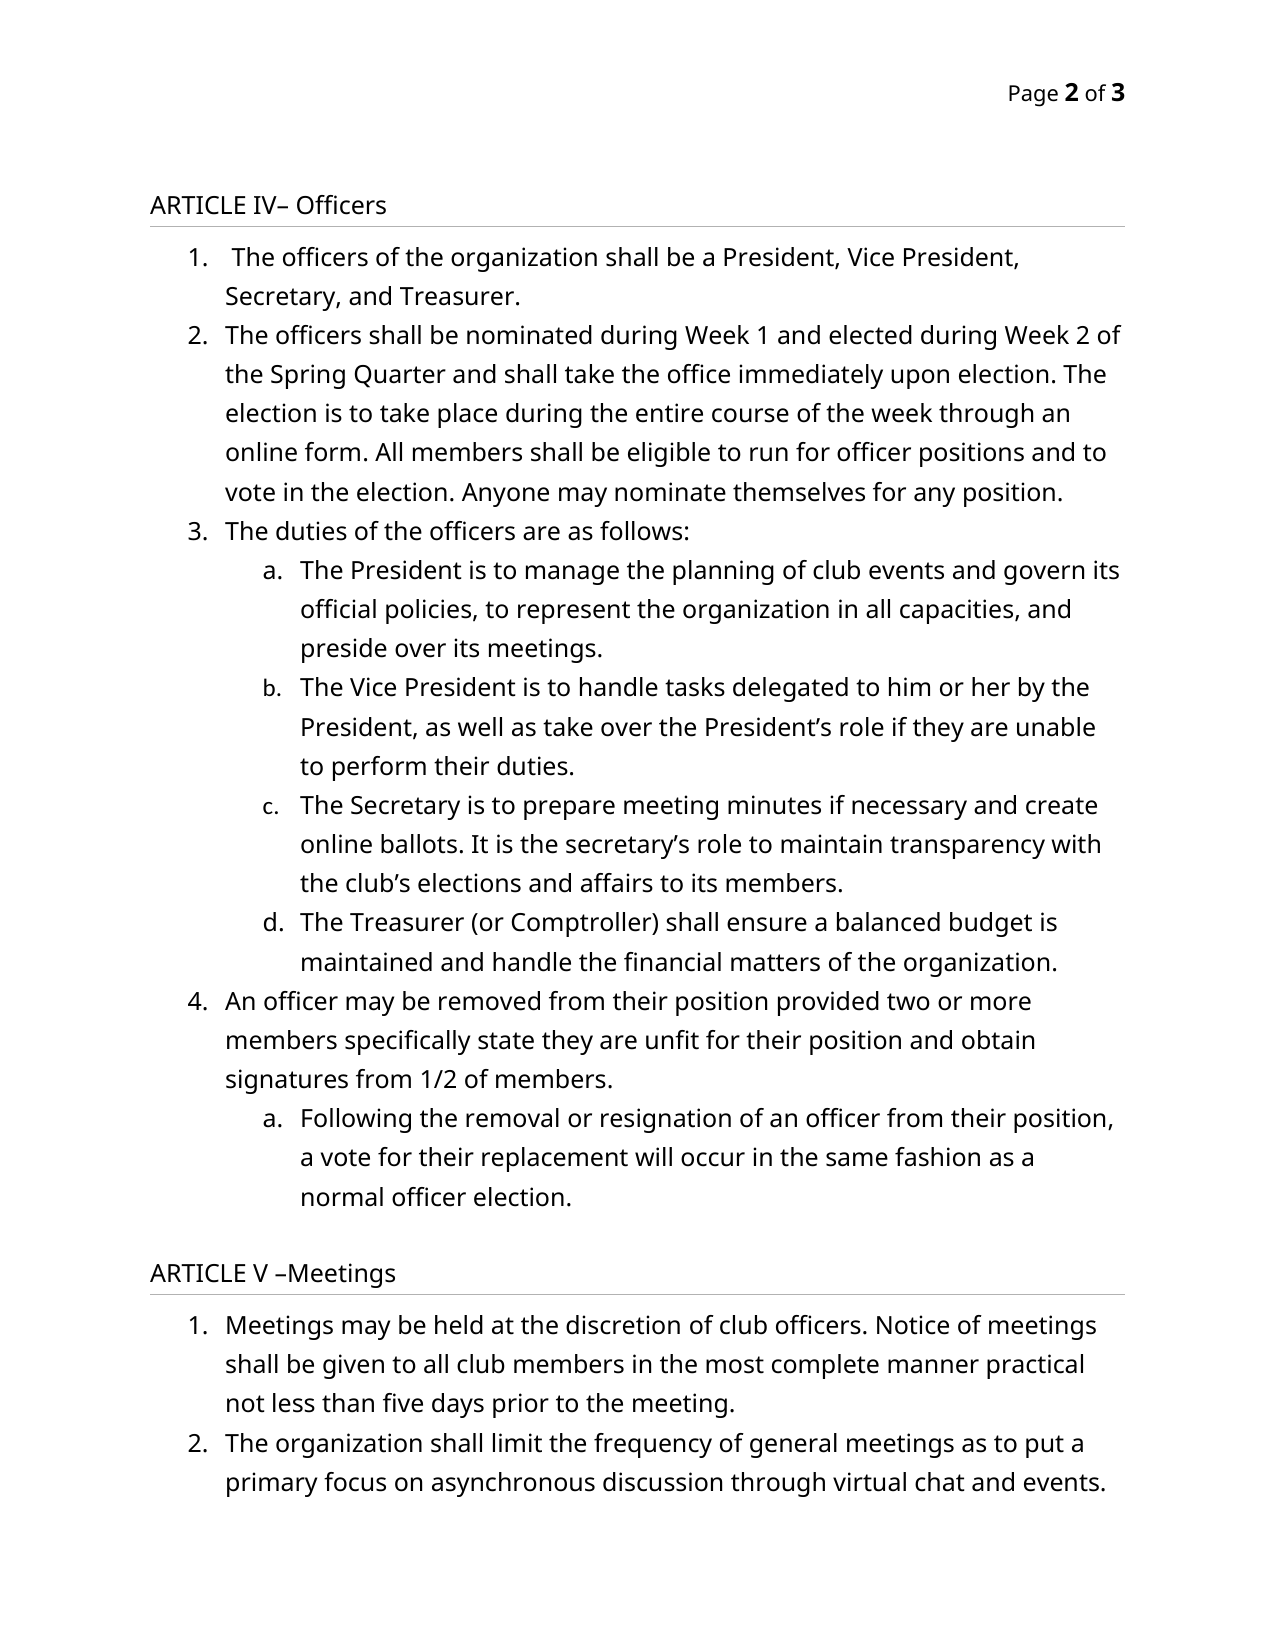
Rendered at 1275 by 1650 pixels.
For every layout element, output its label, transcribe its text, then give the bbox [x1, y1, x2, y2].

list The officers of the organization shall be a President, Vice President, Secretary, and Treasurer. [187, 239, 1125, 312]
list The duties of the officers are as follows: [187, 513, 1125, 547]
list Following the removal or resignation of an officer from their position, a vote for their replacement will occur in the same fashion as a normal officer election. [262, 1101, 1125, 1213]
list The Secretary is to prepare meeting minutes if necessary and create online ballots. It is the secretary’s role to maintain transparency with the club’s elections and affairs to its members. [262, 788, 1125, 900]
list The organization shall limit the frequency of general meetings as to put a primary focus on asynchronous discussion through virtual chat and events. [187, 1425, 1125, 1498]
list An officer may be removed from their position provided two or more members specifically state they are unfit for their position and obtain signatures from 1/2 of members. [187, 983, 1125, 1096]
subtitle ARTICLE V –Meetings [150, 1256, 1125, 1294]
list The Treasurer (or Comptroller) shall ensure a balanced budget is maintained and handle the financial matters of the organization. [262, 905, 1125, 978]
list The Vice President is to handle tasks delegated to him or her by the President, as well as take over the President’s role if they are unable to perform their duties. [262, 670, 1125, 782]
list The President is to manage the planning of club events and govern its official policies, to represent the organization in all capacities, and preside over its meetings. [262, 553, 1125, 665]
subtitle ARTICLE IV– Officers [150, 187, 1125, 226]
